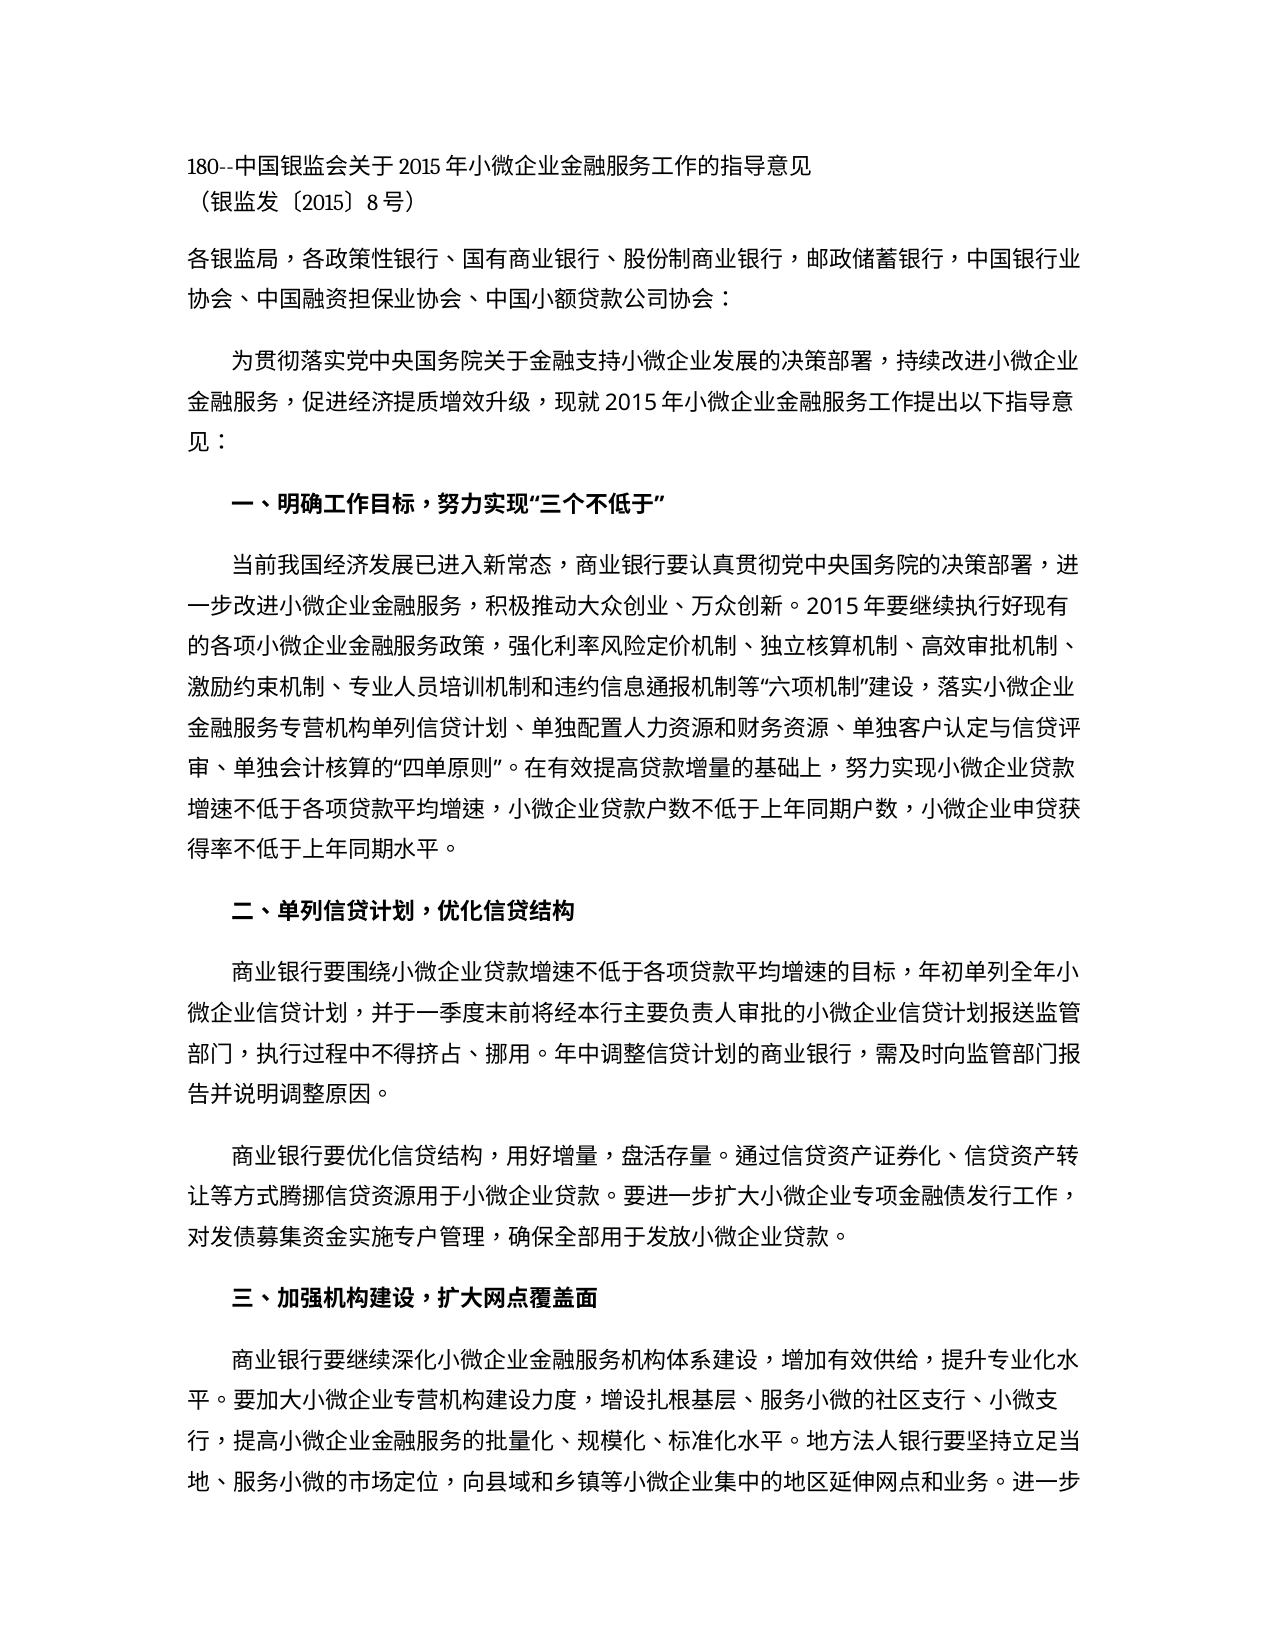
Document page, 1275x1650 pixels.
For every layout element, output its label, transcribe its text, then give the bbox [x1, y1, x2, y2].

text 当前我国经济发展已进入新常态，商业银行要认真贯彻党中央国务院的决策部署，进一步改进小微企业金融服务，积极推动大众创业、万众创新。2015年要继续执行好现有的各项小微企业金融服务政策，强化利率风险定价机制、独立核算机制、高效审批机制、激励约束机制、专业人员培训机制和违约信息通报机制等“六项机制”建设，落实小微企业金融服务专营机构单列信贷计划、单独配置人力资源和财务资源、单独客户认定与信贷评审、单独会计核算的“四单原则”。在有效提高贷款增量的基础上，努力实现小微企业贷款增速不低于各项贷款平均增速，小微企业贷款户数不低于上年同期户数，小微企业申贷获得率不低于上年同期水平。 [187, 549, 1087, 864]
text 商业银行要围绕小微企业贷款增速不低于各项贷款平均增速的目标，年初单列全年小微企业信贷计划，并于一季度末前将经本行主要负责人审批的小微企业信贷计划报送监管部门，执行过程中不得挤占、挪用。年中调整信贷计划的商业银行，需及时向监管部门报告并说明调整原因。 [187, 956, 1087, 1109]
text 一、明确工作目标，努力实现“三个不低于” [187, 487, 1087, 519]
text 为贯彻落实党中央国务院关于金融支持小微企业发展的决策部署，持续改进小微企业金融服务，促进经济提质增效升级，现就2015年小微企业金融服务工作提出以下指导意见： [187, 345, 1087, 457]
text 商业银行要优化信贷结构，用好增量，盘活存量。通过信贷资产证券化、信贷资产转让等方式腾挪信贷资源用于小微企业贷款。要进一步扩大小微企业专项金融债发行工作，对发债募集资金实施专户管理，确保全部用于发放小微企业贷款。 [187, 1139, 1087, 1252]
text 各银监局，各政策性银行、国有商业银行、股份制商业银行，邮政储蓄银行，中国银行业协会、中国融资担保业协会、中国小额贷款公司协会： [187, 243, 1087, 314]
text 二、单列信贷计划，优化信贷结构 [187, 895, 1087, 926]
text 三、加强机构建设，扩大网点覆盖面 [187, 1282, 1087, 1313]
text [187, 1344, 1087, 1497]
